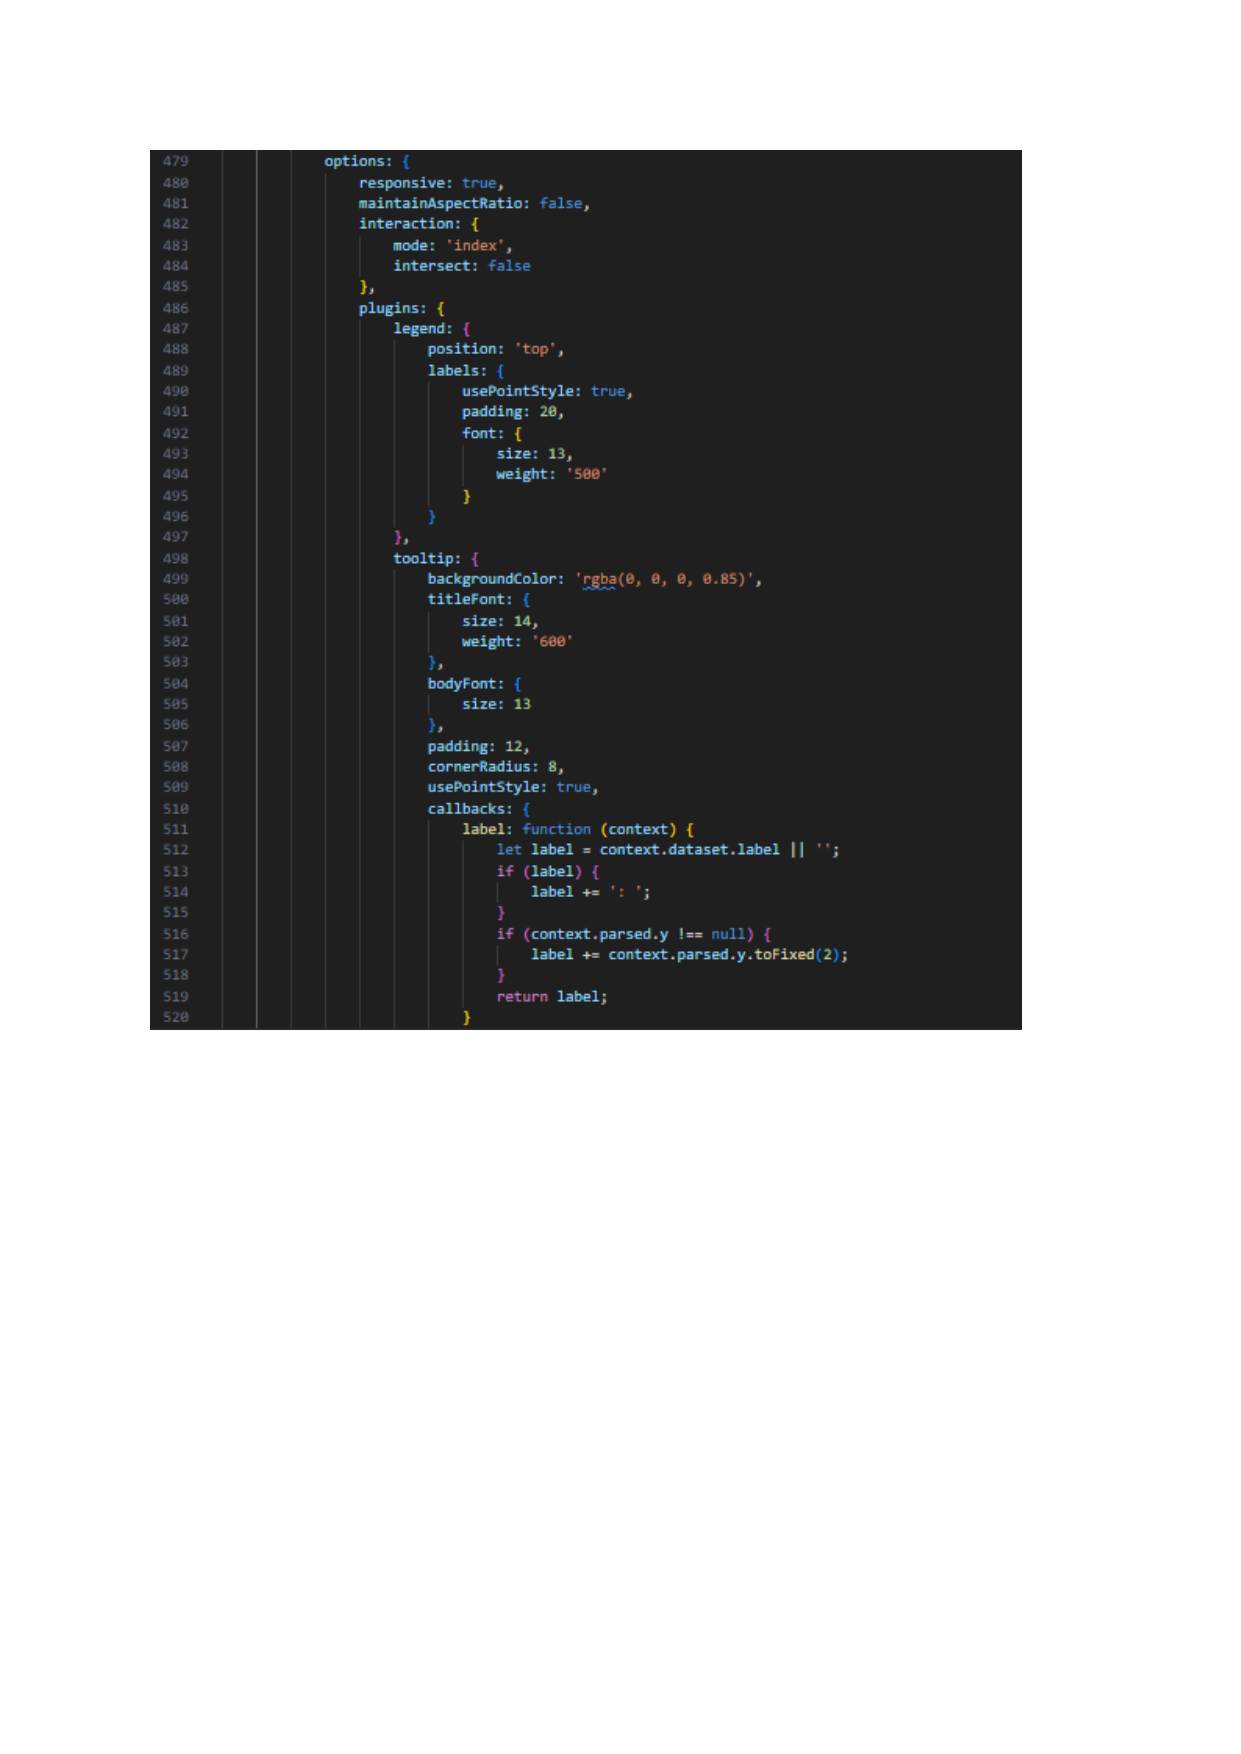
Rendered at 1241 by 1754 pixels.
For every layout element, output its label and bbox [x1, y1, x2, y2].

picture [150, 150, 1022, 1030]
